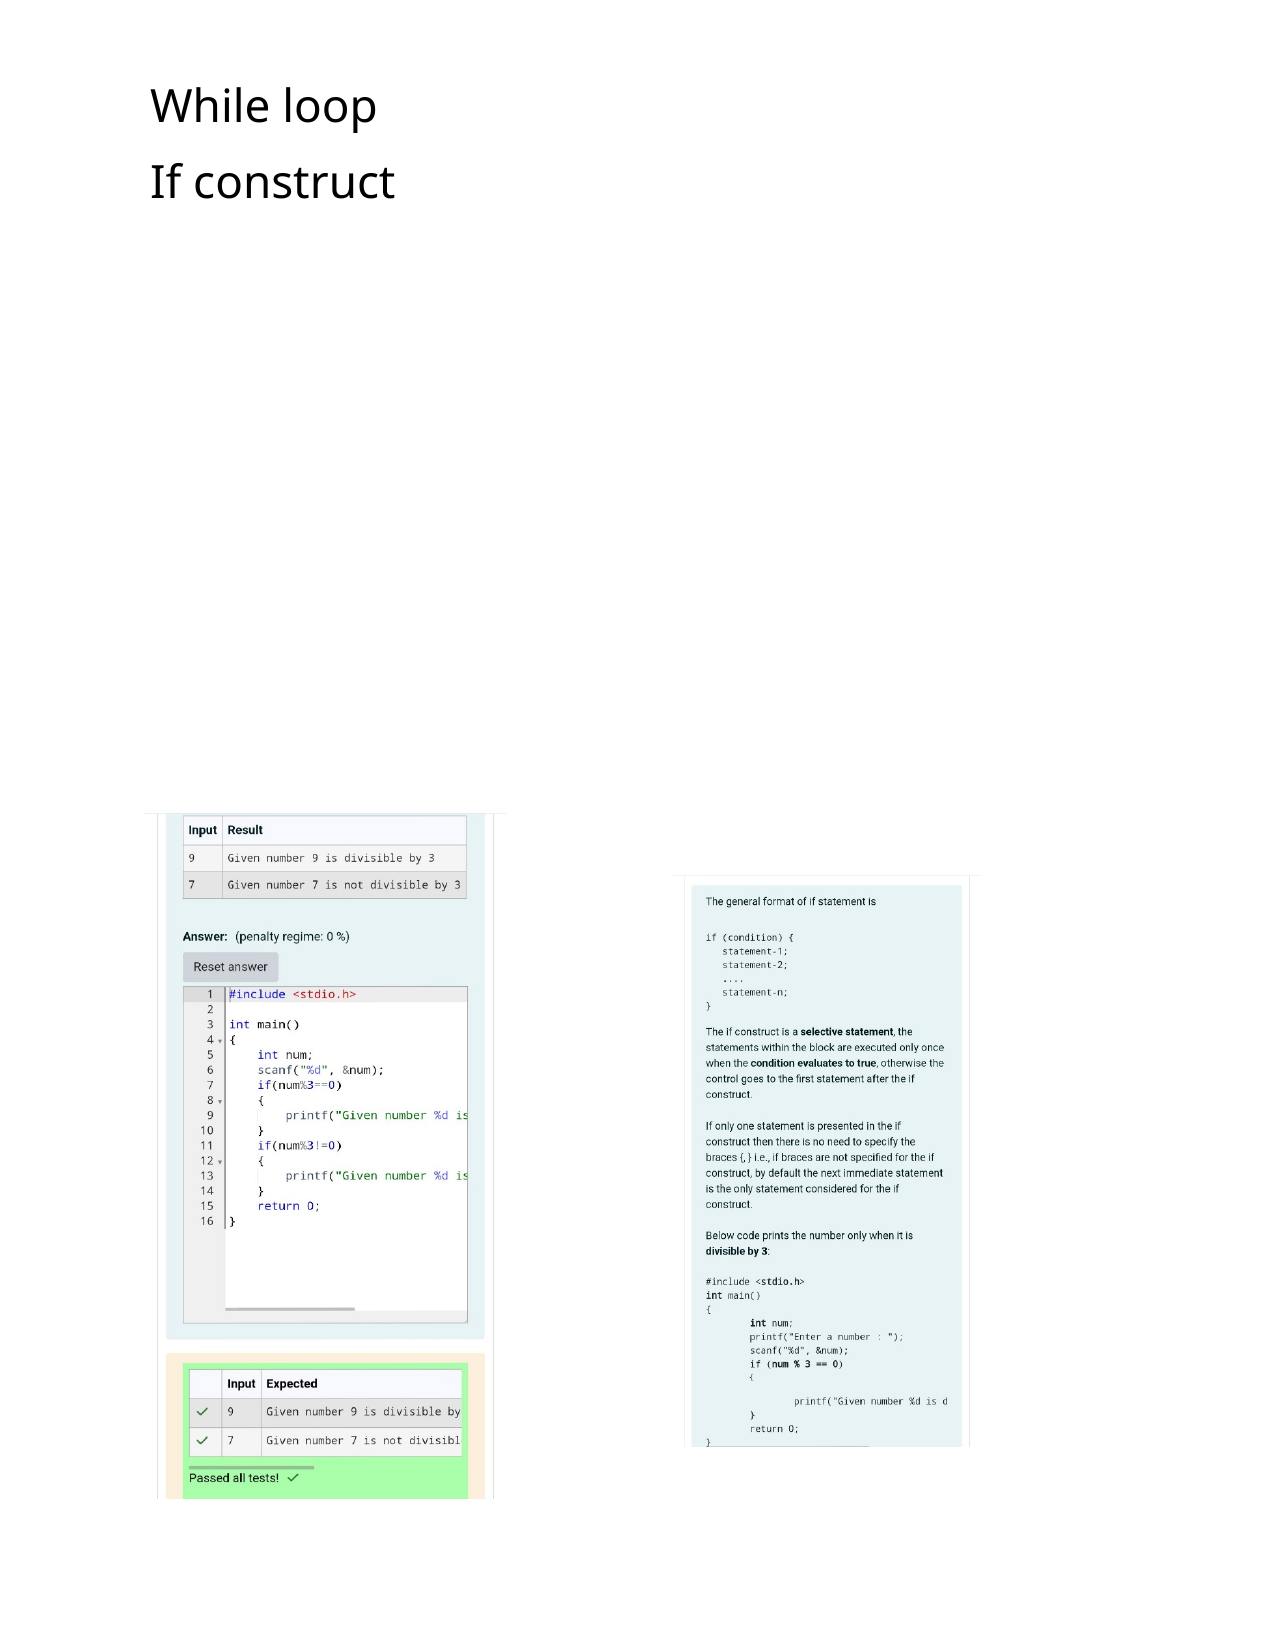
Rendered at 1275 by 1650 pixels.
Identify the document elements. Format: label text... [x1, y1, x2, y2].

text If construct [150, 150, 1125, 212]
picture [143, 790, 507, 1499]
picture [672, 856, 981, 1447]
